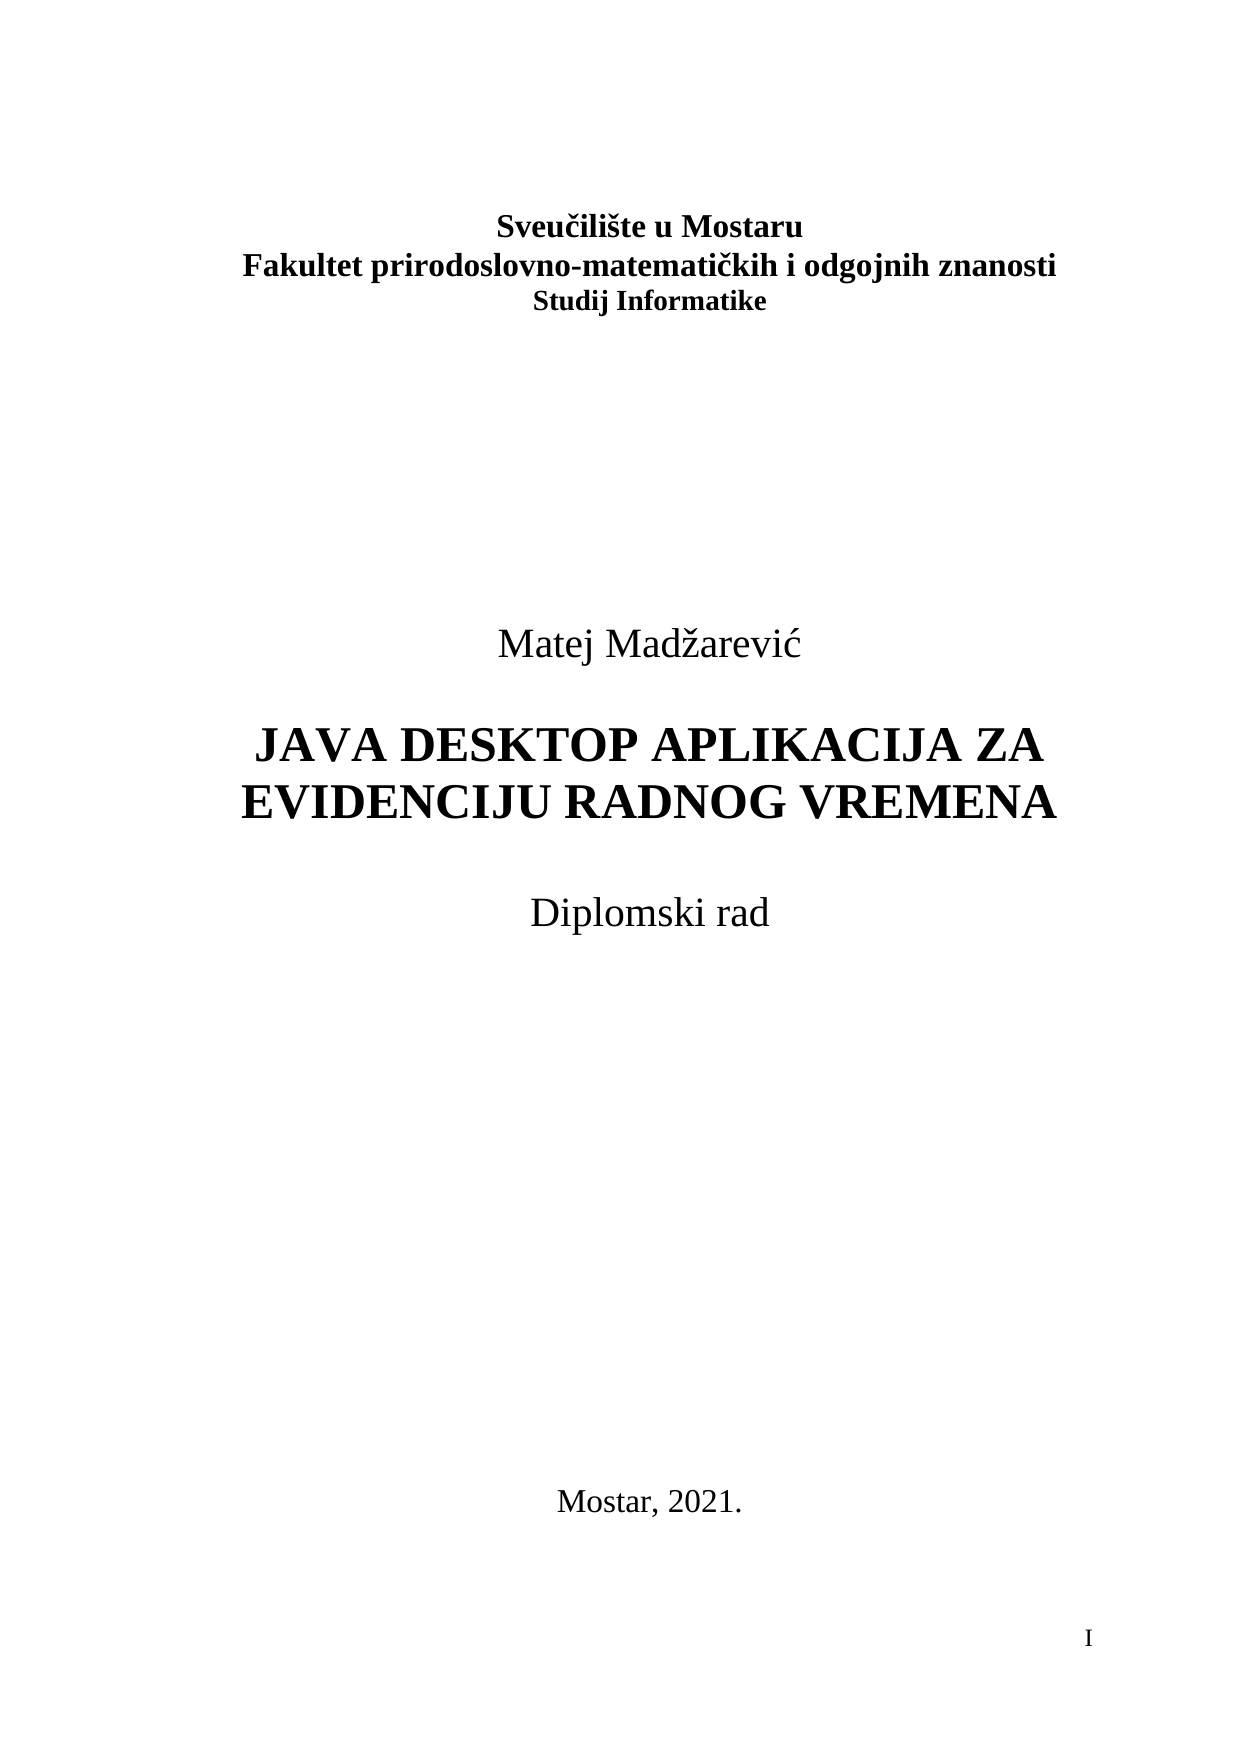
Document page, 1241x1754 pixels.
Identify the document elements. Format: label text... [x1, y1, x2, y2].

text Matej Madžarević [207, 619, 1092, 667]
text Mostar, 2021. [207, 1481, 1092, 1520]
text Sveučilište u Mostaru [207, 207, 1092, 245]
text JAVA DESKTOP APLIKACIJA ZA EVIDENCIJU RADNOG VREMENA [207, 715, 1092, 830]
text Fakultet prirodoslovno-matematičkih i odgojnih znanosti Studij Informatike [207, 245, 1092, 317]
text Diplomski rad [207, 887, 1092, 935]
